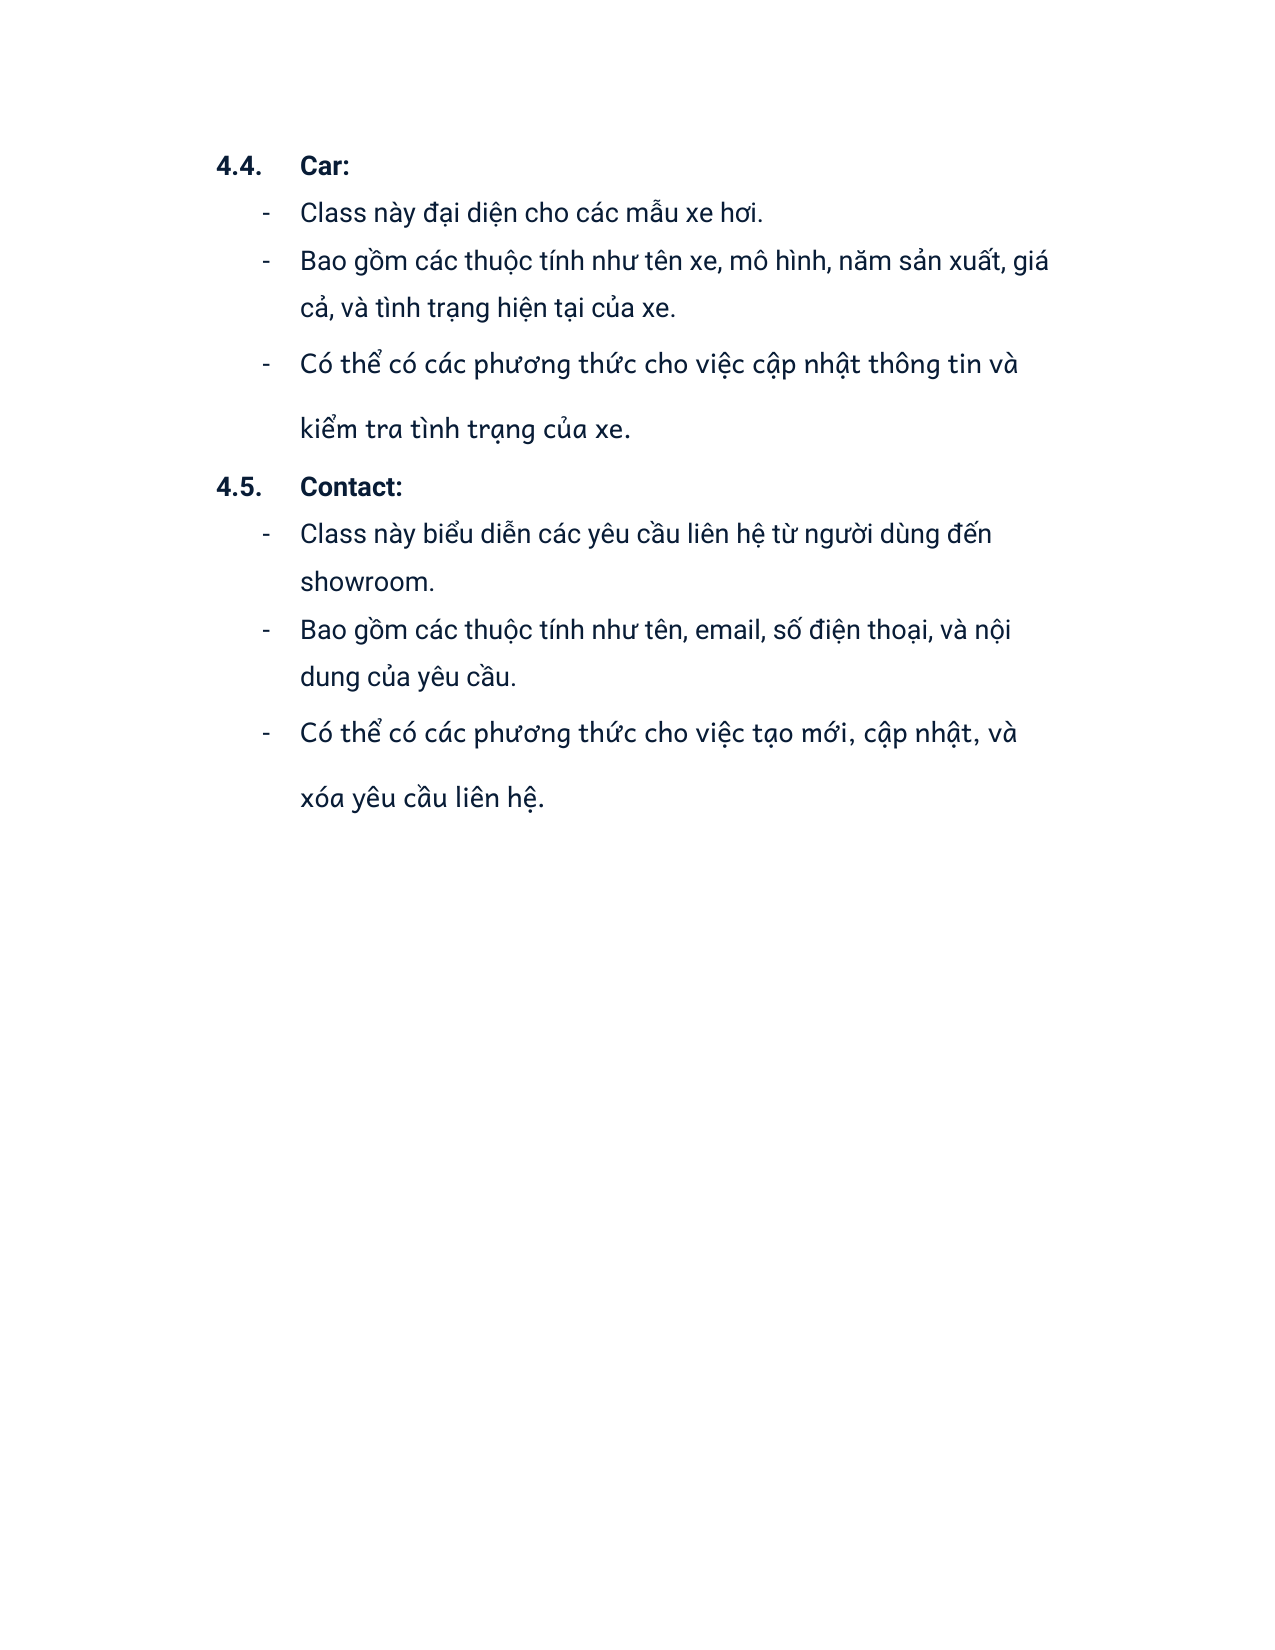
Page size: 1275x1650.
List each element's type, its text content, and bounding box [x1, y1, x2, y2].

list Có thể có các phương thức cho việc tạo mới, cập nhật, và xóa yêu cầu liên hệ. [262, 709, 1066, 818]
list Có thể có các phương thức cho việc cập nhật thông tin và kiểm tra tình trạng của xe. [262, 340, 1066, 449]
list Car: [262, 150, 1066, 182]
list Contact: [262, 471, 1066, 503]
list Class này biểu diễn các yêu cầu liên hệ từ người dùng đến showroom. [262, 519, 1066, 598]
list Bao gồm các thuộc tính như tên xe, mô hình, năm sản xuất, giá cả, và tình trạng hiện tại của xe. [262, 245, 1066, 324]
list Class này đại diện cho các mẫu xe hơi. [262, 198, 1066, 229]
list Bao gồm các thuộc tính như tên, email, số điện thoại, và nội dung của yêu cầu. [262, 614, 1066, 693]
